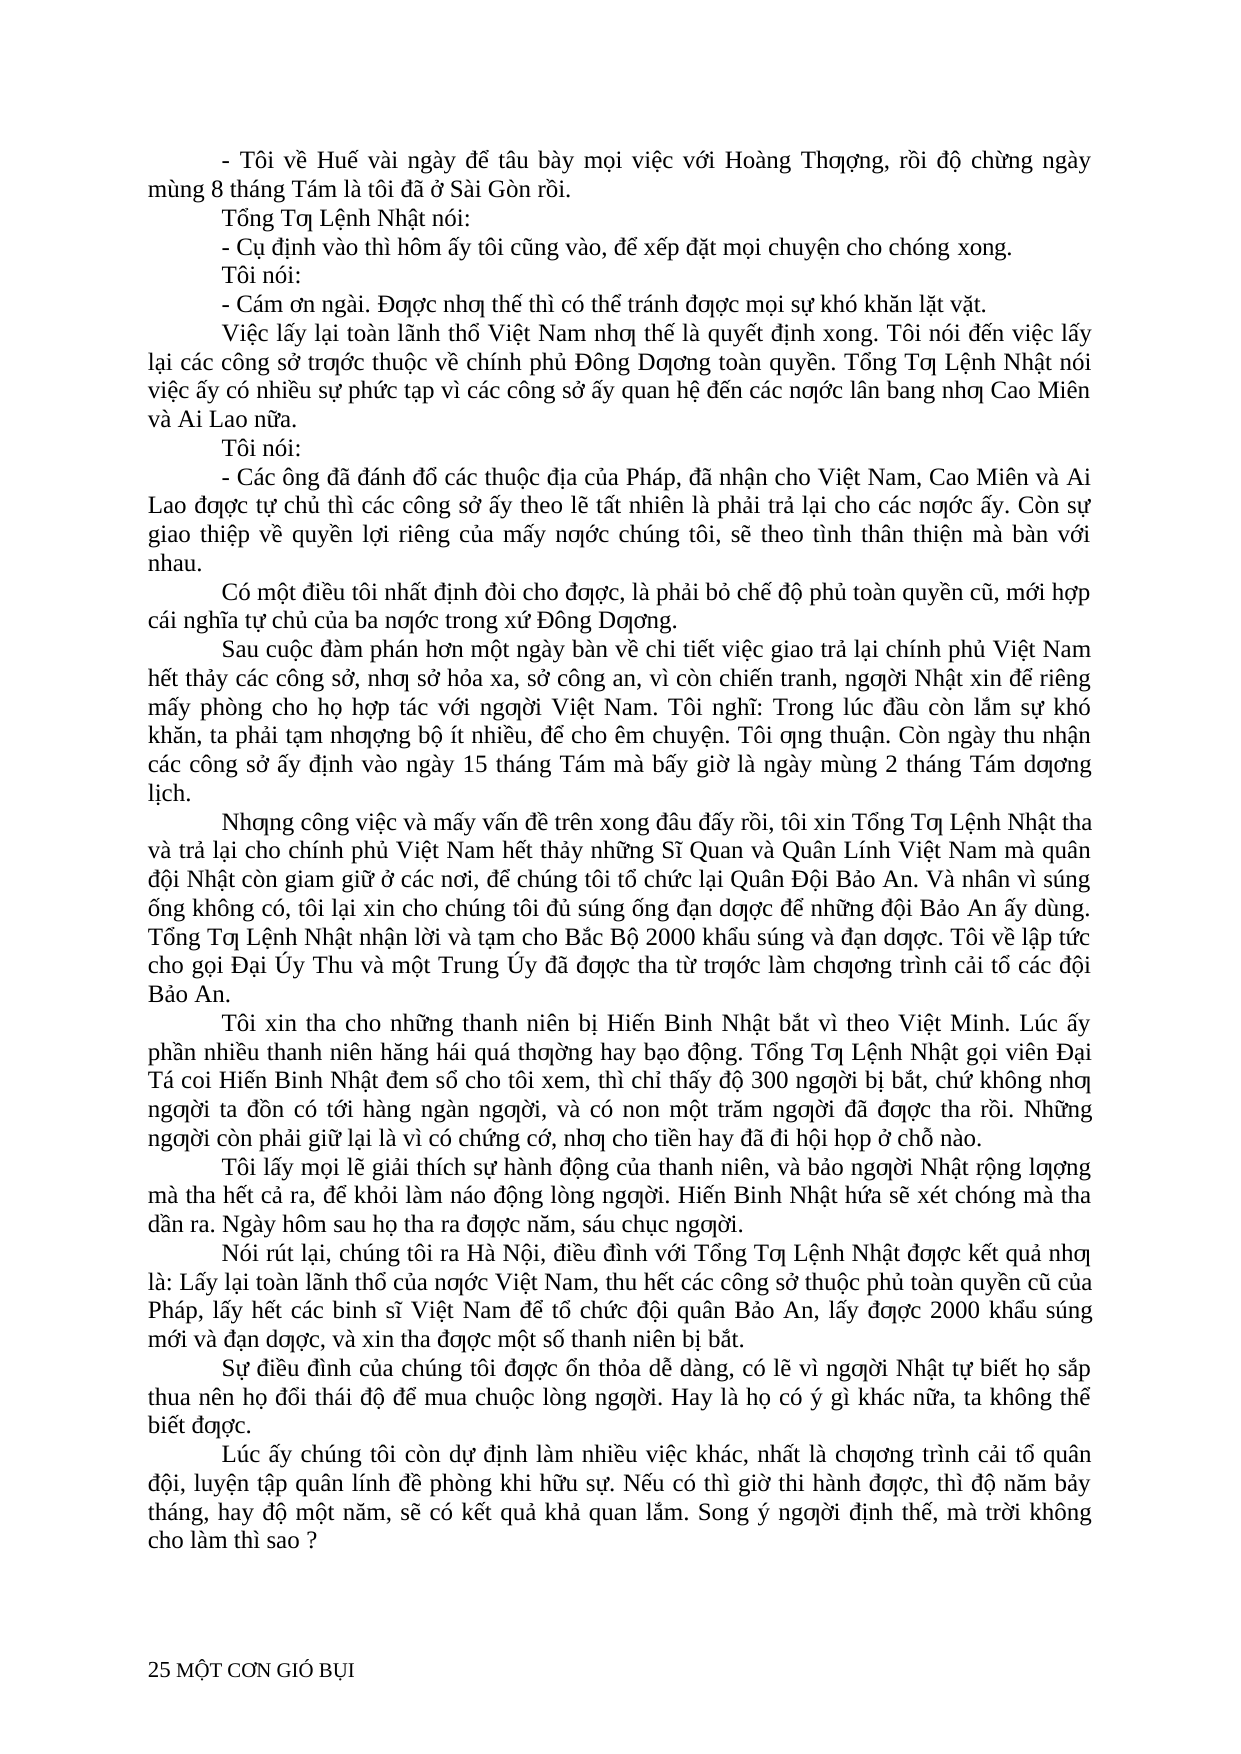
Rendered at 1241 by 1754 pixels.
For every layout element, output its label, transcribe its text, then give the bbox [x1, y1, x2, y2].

text Tôi xin tha cho những thanh niên bị Hiến Binh Nhật bắt vì theo Việt Minh. Lúc ấy phần nhiều thanh niên hăng hái quá thƣờng hay bạo động. Tổng Tƣ Lệnh Nhật gọi viên Đại Tá coi Hiến Binh Nhật đem sổ cho tôi xem, thì chỉ thấy độ 300 ngƣời bị bắt, chứ không nhƣ ngƣời ta đồn có tới hàng ngàn ngƣời, và có non một trăm ngƣời đã đƣợc tha rồi. Những ngƣời còn phải giữ lại là vì có chứng cớ, nhƣ cho tiền hay đã đi hội họp ở chỗ nào. [148, 1008, 1093, 1152]
text Sau cuộc đàm phán hơn một ngày bàn về chi tiết việc giao trả lại chính phủ Việt Nam hết thảy các công sở, nhƣ sở hỏa xa, sở công an, vì còn chiến tranh, ngƣời Nhật xin để riêng mấy phòng cho họ hợp tác với ngƣời Việt Nam. Tôi nghĩ: Trong lúc đầu còn lắm sự khó khăn, ta phải tạm nhƣợng bộ ít nhiều, để cho êm chuyện. Tôi ƣng thuận. Còn ngày thu nhận các công sở ấy định vào ngày 15 tháng Tám mà bấy giờ là ngày mùng 2 tháng Tám dƣơng lịch. [148, 634, 1093, 807]
text Việc lấy lại toàn lãnh thổ Việt Nam nhƣ thế là quyết định xong. Tôi nói đến việc lấy lại các công sở trƣớc thuộc về chính phủ Ðông Dƣơng toàn quyền. Tổng Tƣ Lệnh Nhật nói việc ấy có nhiều sự phức tạp vì các công sở ấy quan hệ đến các nƣớc lân bang nhƣ Cao Miên và Ai Lao nữa. [148, 318, 1093, 433]
list Tôi về Huế vài ngày để tâu bày mọi việc với Hoàng Thƣợng, rồi độ chừng ngày mùng 8 tháng Tám là tôi đã ở Sài Gòn rồi. [148, 145, 1093, 203]
list Cám ơn ngài. Ðƣợc nhƣ thế thì có thể tránh đƣợc mọi sự khó khăn lặt vặt. [221, 289, 1105, 318]
text Nói rút lại, chúng tôi ra Hà Nội, điều đình với Tổng Tƣ Lệnh Nhật đƣợc kết quả nhƣ là: Lấy lại toàn lãnh thổ của nƣớc Việt Nam, thu hết các công sở thuộc phủ toàn quyền cũ của Pháp, lấy hết các binh sĩ Việt Nam để tổ chức đội quân Bảo An, lấy đƣợc 2000 khẩu súng mới và đạn dƣợc, và xin tha đƣợc một số thanh niên bị bắt. [148, 1238, 1093, 1353]
text Tôi lấy mọi lẽ giải thích sự hành động của thanh niên, và bảo ngƣời Nhật rộng lƣợng mà tha hết cả ra, để khỏi làm náo động lòng ngƣời. Hiến Binh Nhật hứa sẽ xét chóng mà tha dần ra. Ngày hôm sau họ tha ra đƣợc năm, sáu chục ngƣời. [148, 1152, 1092, 1238]
list Cụ định vào thì hôm ấy tôi cũng vào, để xếp đặt mọi chuyện cho chóng xong. Tôi nói: [221, 232, 1012, 289]
text Có một điều tôi nhất định đòi cho đƣợc, là phải bỏ chế độ phủ toàn quyền cũ, mới hợp cái nghĩa tự chủ của ba nƣớc trong xứ Ðông Dƣơng. [148, 577, 1092, 634]
text Nhƣng công việc và mấy vấn đề trên xong đâu đấy rồi, tôi xin Tổng Tƣ Lệnh Nhật tha và trả lại cho chính phủ Việt Nam hết thảy những Sĩ Quan và Quân Lính Việt Nam mà quân đội Nhật còn giam giữ ở các nơi, để chúng tôi tổ chức lại Quân Đội Bảo An. Và nhân vì súng ống không có, tôi lại xin cho chúng tôi đủ súng ống đạn dƣợc để những đội Bảo An ấy dùng. Tổng Tƣ Lệnh Nhật nhận lời và tạm cho Bắc Bộ 2000 khẩu súng và đạn dƣợc. Tôi về lập tức cho gọi Đại Úy Thu và một Trung Úy đã đƣợc tha từ trƣớc làm chƣơng trình cải tổ các đội Bảo An. [148, 807, 1093, 1008]
text Tôi nói: [221, 433, 1105, 462]
text Sự điều đình của chúng tôi đƣợc ổn thỏa dễ dàng, có lẽ vì ngƣời Nhật tự biết họ sắp thua nên họ đổi thái độ để mua chuộc lòng ngƣời. Hay là họ có ý gì khác nữa, ta không thể biết đƣợc. [148, 1353, 1093, 1439]
list Các ông đã đánh đổ các thuộc địa của Pháp, đã nhận cho Việt Nam, Cao Miên và Ai Lao đƣợc tự chủ thì các công sở ấy theo lẽ tất nhiên là phải trả lại cho các nƣớc ấy. Còn sự giao thiệp về quyền lợi riêng của mấy nƣớc chúng tôi, sẽ theo tình thân thiện mà bàn với nhau. [148, 462, 1093, 577]
text Tổng Tƣ Lệnh Nhật nói: [221, 203, 1105, 232]
text Lúc ấy chúng tôi còn dự định làm nhiều việc khác, nhất là chƣơng trình cải tổ quân đội, luyện tập quân lính đề phòng khi hữu sự. Nếu có thì giờ thi hành đƣợc, thì độ năm bảy tháng, hay độ một năm, sẽ có kết quả khả quan lắm. Song ý ngƣời định thế, mà trời không cho làm thì sao ? [148, 1439, 1093, 1554]
